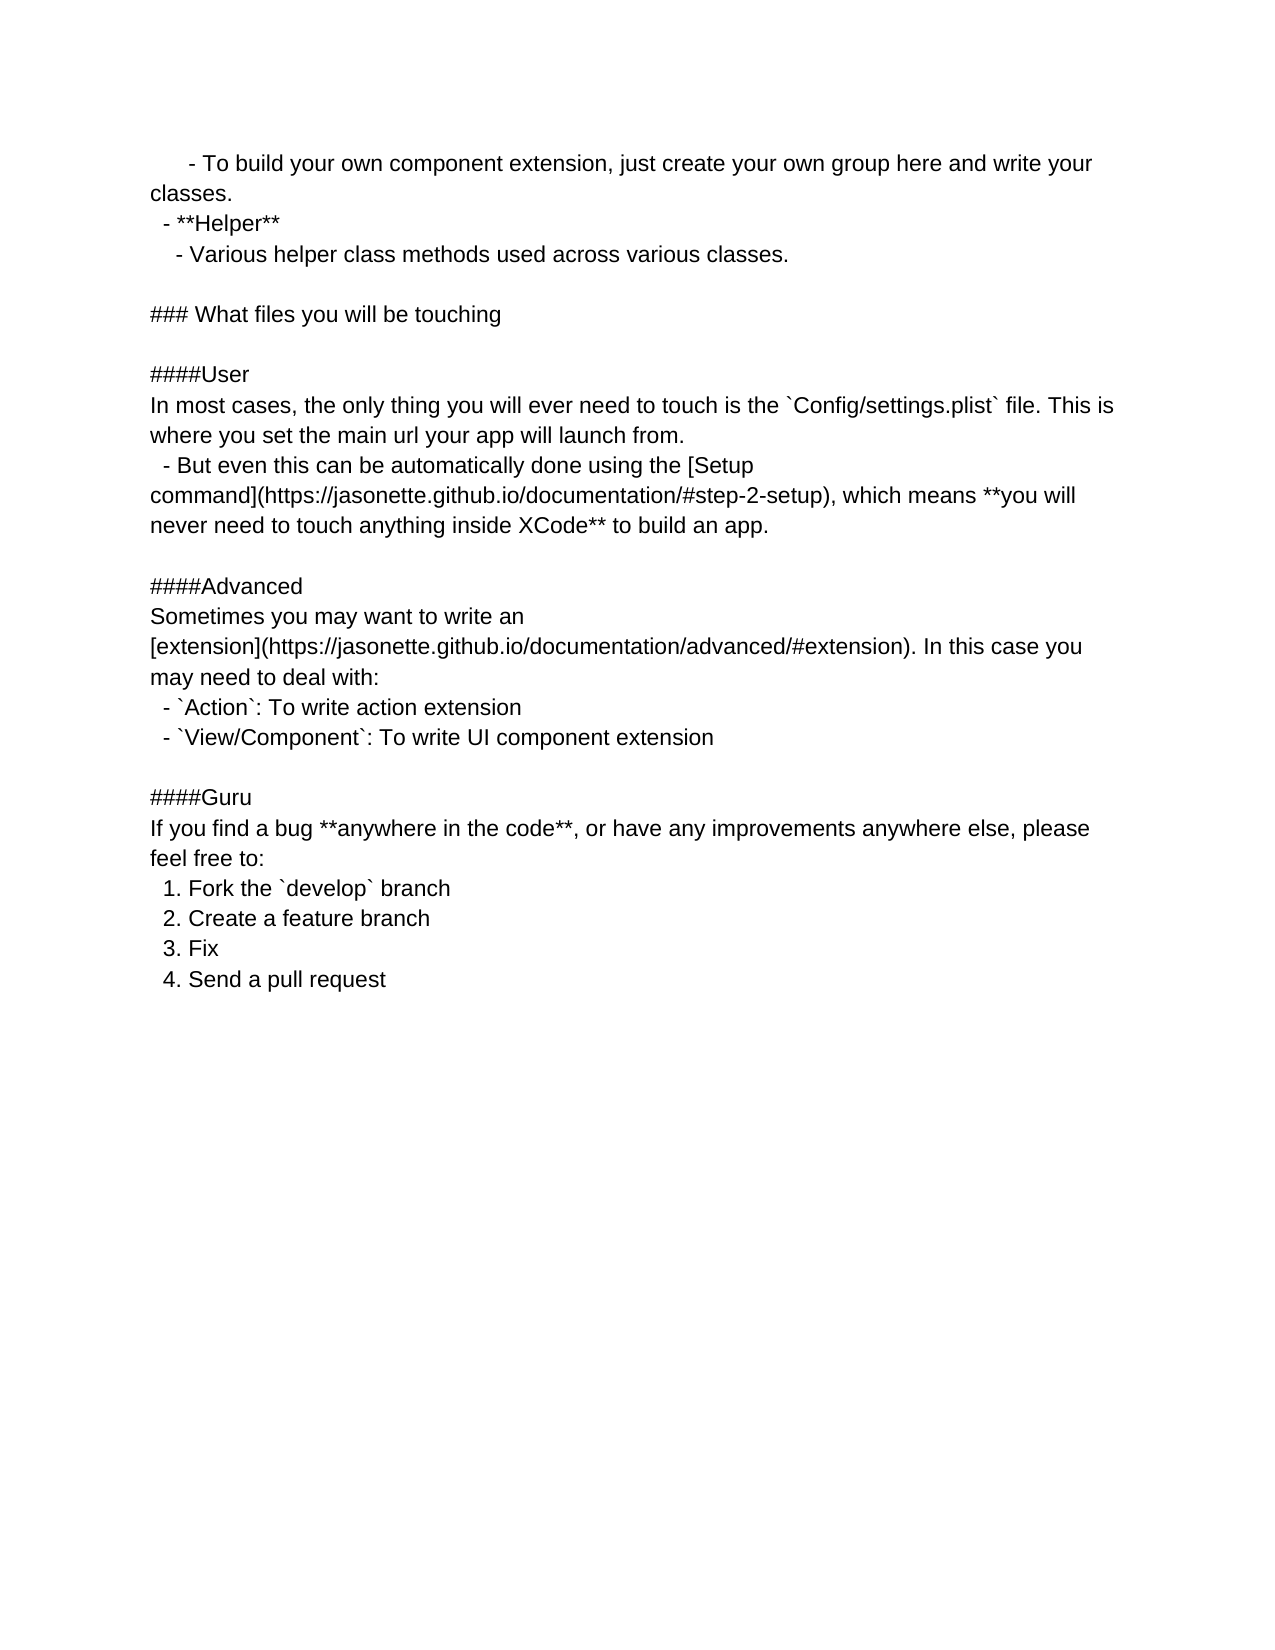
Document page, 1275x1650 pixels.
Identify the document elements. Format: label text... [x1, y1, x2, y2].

text ### What files you will be touching [150, 301, 1125, 327]
text 3. Fix [150, 935, 1125, 962]
text - To build your own component extension, just create your own group here and write your classes. [150, 150, 1125, 207]
text - `View/Component`: To write UI component extension [150, 724, 1125, 750]
text In most cases, the only thing you will ever need to touch is the `Config/settings.plist` file. This is where you set the main url your app will launch from. [150, 392, 1125, 448]
text If you find a bug **anywhere in the code**, or have any improvements anywhere else, please feel free to: [150, 814, 1125, 871]
text ####Guru [150, 784, 1125, 811]
text Sometimes you may want to write an [extension](https://jasonette.github.io/documentation/advanced/#extension). In this case you may need to deal with: [150, 603, 1125, 690]
text - Various helper class methods used across various classes. [150, 241, 1125, 267]
text - But even this can be automatically done using the [Setup command](https://jasonette.github.io/documentation/#step-2-setup), which means **you will never need to touch anything inside XCode** to build an app. [150, 452, 1125, 539]
text 1. Fork the `develop` branch [150, 875, 1125, 901]
text - **Helper** [150, 210, 1125, 237]
text - `Action`: To write action extension [150, 694, 1125, 720]
text ####User [150, 361, 1125, 388]
text 4. Send a pull request [150, 966, 1125, 992]
text ####Advanced [150, 573, 1125, 599]
text 2. Create a feature branch [150, 905, 1125, 932]
